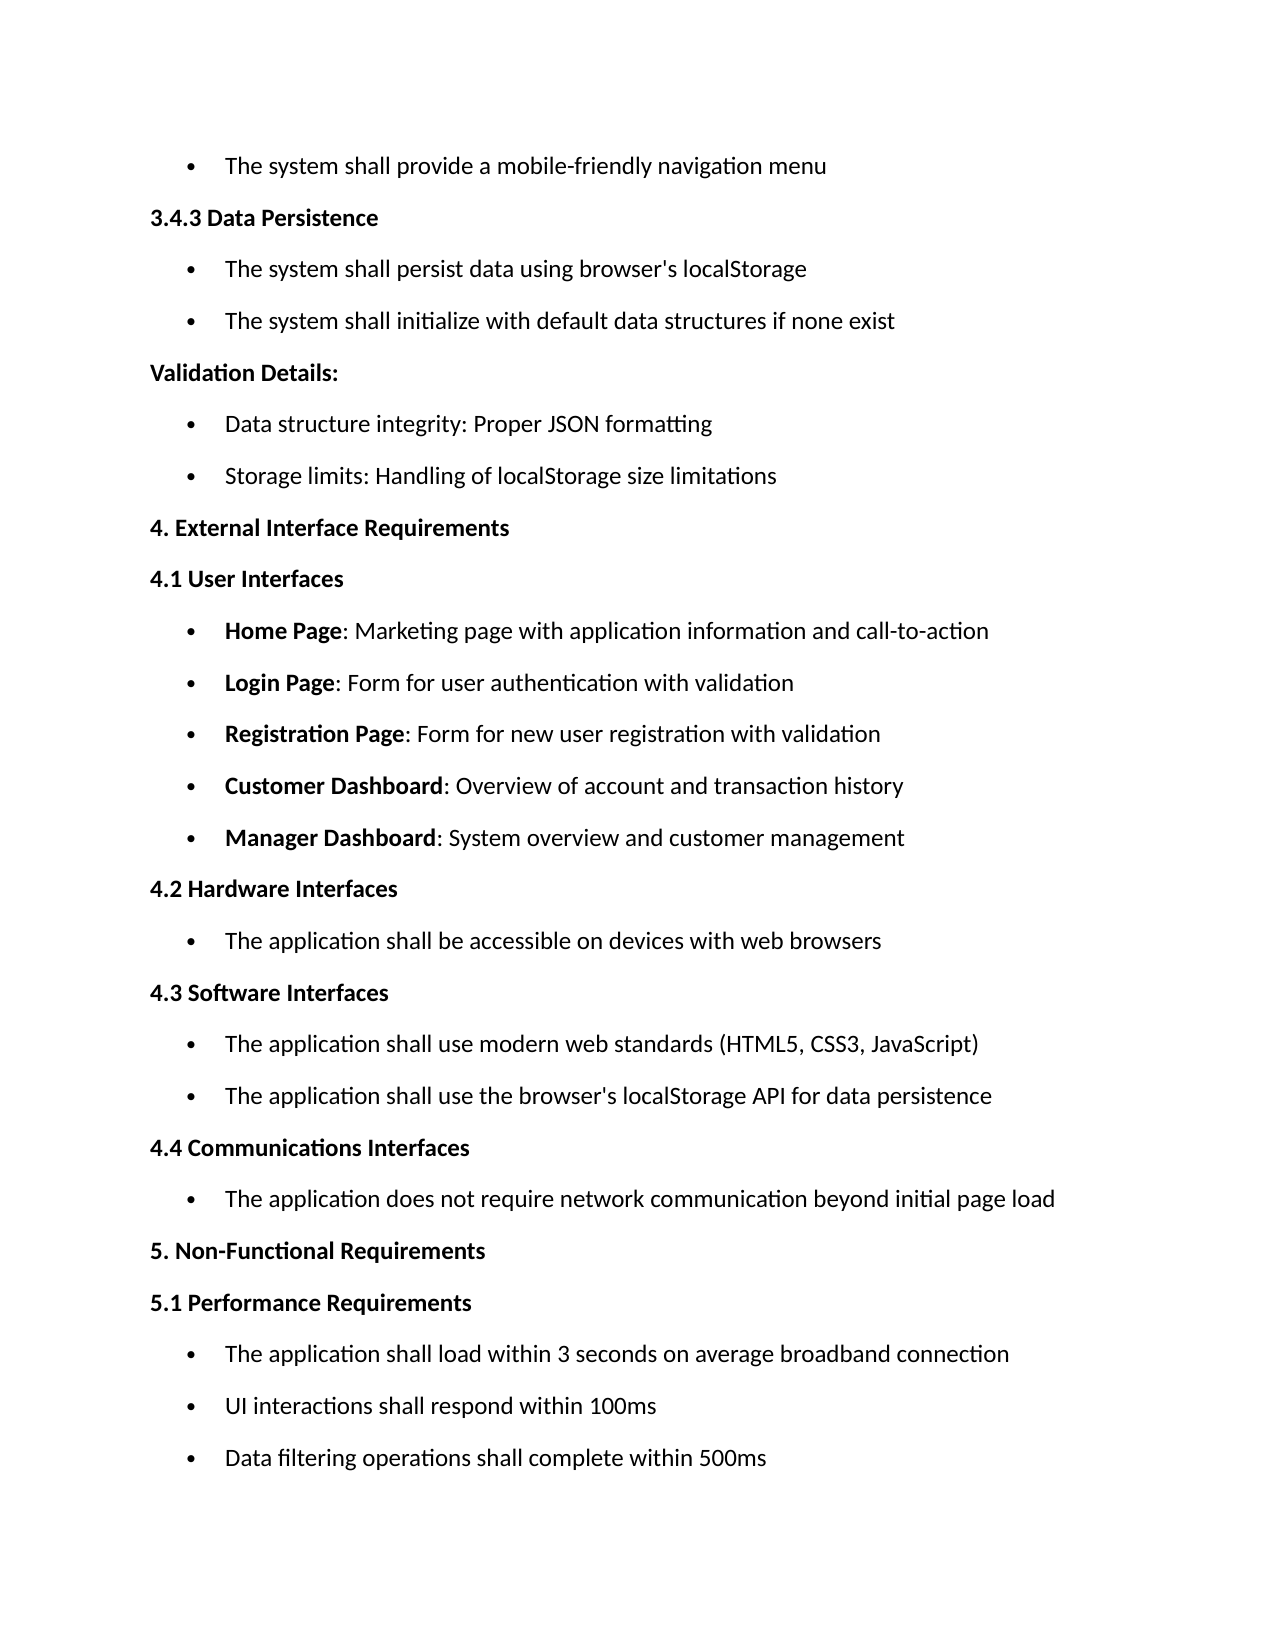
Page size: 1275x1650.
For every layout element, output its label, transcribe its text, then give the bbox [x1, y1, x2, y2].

list The application does not require network communication beyond initial page load [187, 1183, 1125, 1214]
text 4. External Interface Requirements [150, 512, 1125, 542]
list Storage limits: Handling of localStorage size limitations [187, 460, 1125, 491]
list The system shall provide a mobile-friendly navigation menu [187, 150, 1125, 181]
text 3.4.3 Data Persistence [150, 202, 1125, 232]
list The application shall load within 3 seconds on average broadband connection [187, 1338, 1125, 1369]
list The application shall use the browser's localStorage API for data persistence [187, 1080, 1125, 1111]
list Registration Page: Form for new user registration with validation [187, 718, 1125, 749]
list The system shall initialize with default data structures if none exist [187, 305, 1125, 336]
text 4.3 Software Interfaces [150, 977, 1125, 1007]
list Customer Dashboard: Overview of account and transaction history [187, 770, 1125, 801]
text 4.2 Hardware Interfaces [150, 873, 1125, 904]
list The system shall persist data using browser's localStorage [187, 253, 1125, 284]
list Home Page: Marketing page with application information and call-to-action [187, 615, 1125, 646]
list The application shall be accessible on devices with web browsers [187, 925, 1125, 956]
list Data structure integrity: Proper JSON formatting [187, 408, 1125, 439]
list The application shall use modern web standards (HTML5, CSS3, JavaScript) [187, 1028, 1125, 1059]
list Manager Dashboard: System overview and customer management [187, 822, 1125, 852]
list Login Page: Form for user authentication with validation [187, 667, 1125, 697]
list UI interactions shall respond within 100ms [187, 1390, 1125, 1421]
text 5.1 Performance Requirements [150, 1287, 1125, 1317]
text 5. Non-Functional Requirements [150, 1235, 1125, 1266]
text Validation Details: [150, 357, 1125, 387]
list Data filtering operations shall complete within 500ms [187, 1442, 1125, 1472]
text 4.1 User Interfaces [150, 563, 1125, 594]
text 4.4 Communications Interfaces [150, 1132, 1125, 1162]
